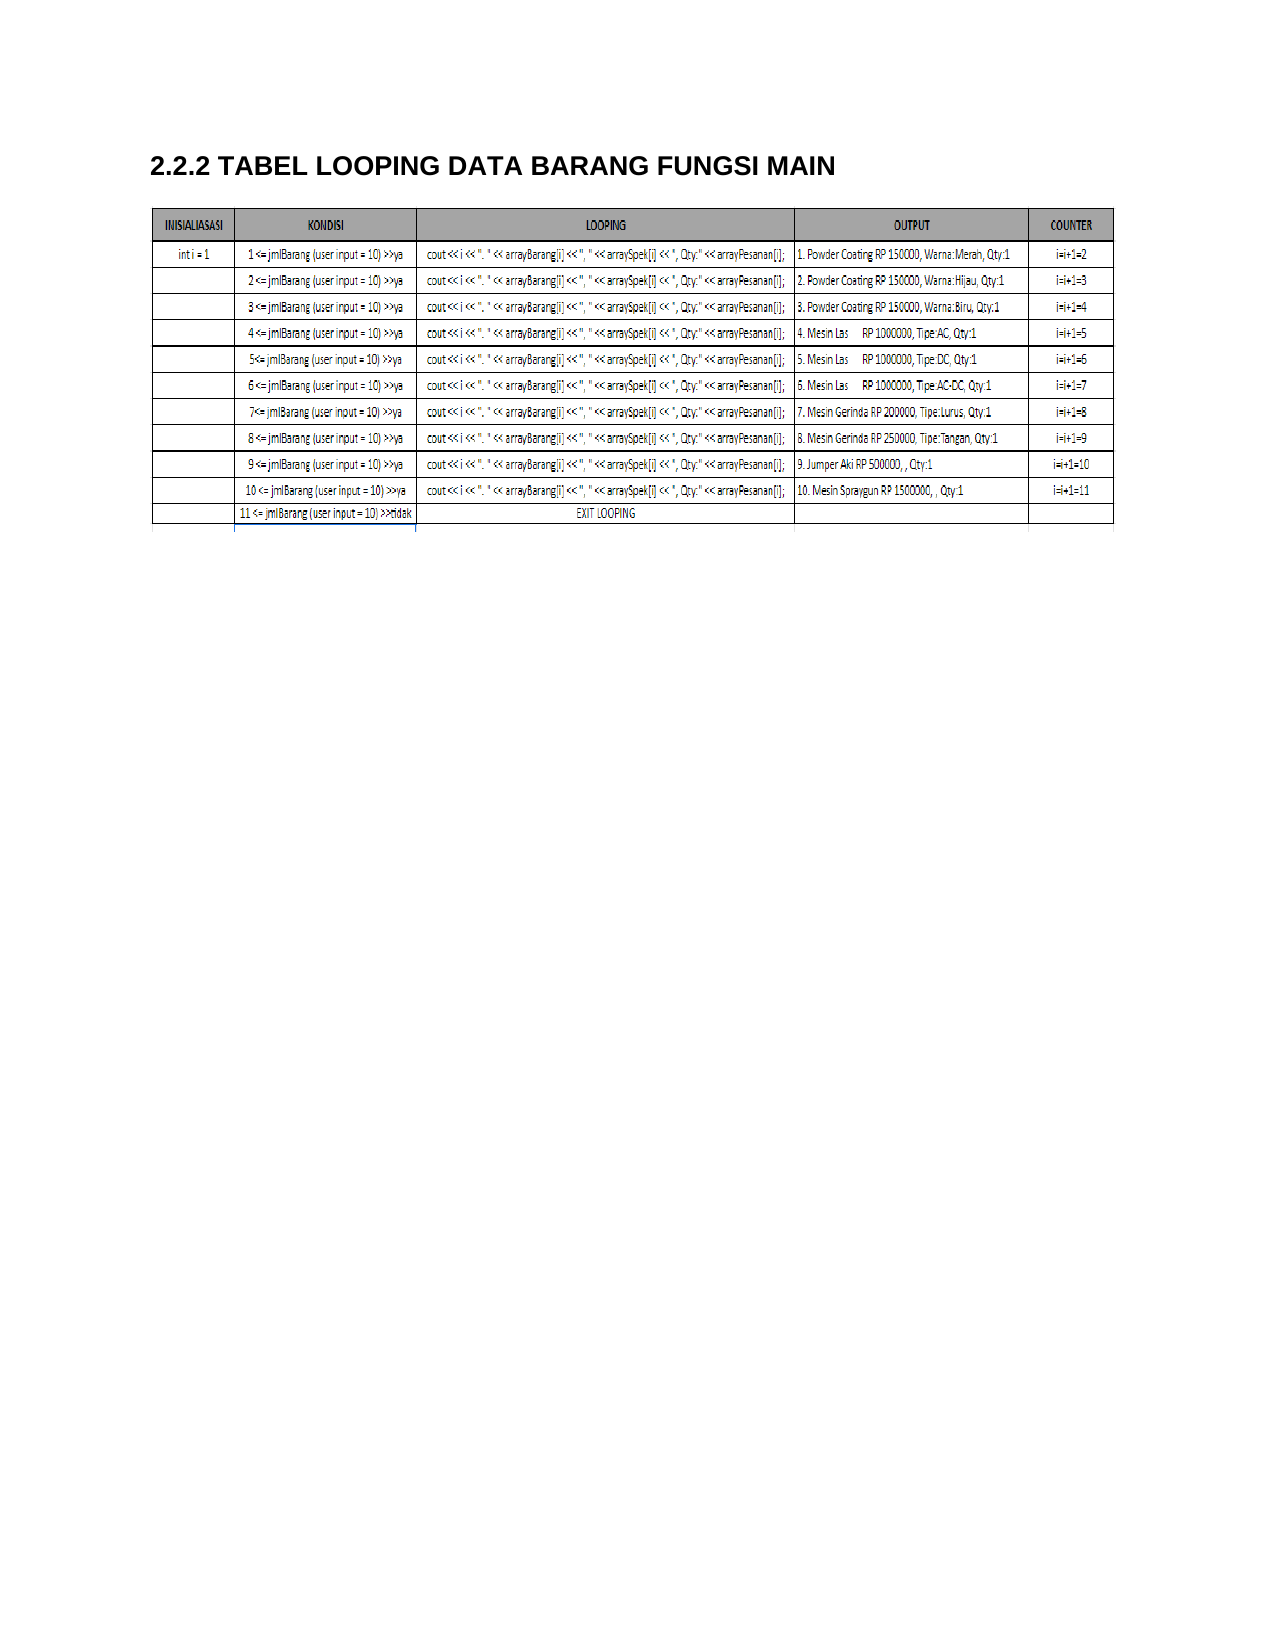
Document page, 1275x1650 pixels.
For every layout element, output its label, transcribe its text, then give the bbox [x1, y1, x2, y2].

picture [150, 206, 1116, 532]
subtitle 2.2.2 TABEL LOOPING DATA BARANG FUNGSI MAIN [150, 150, 1125, 181]
